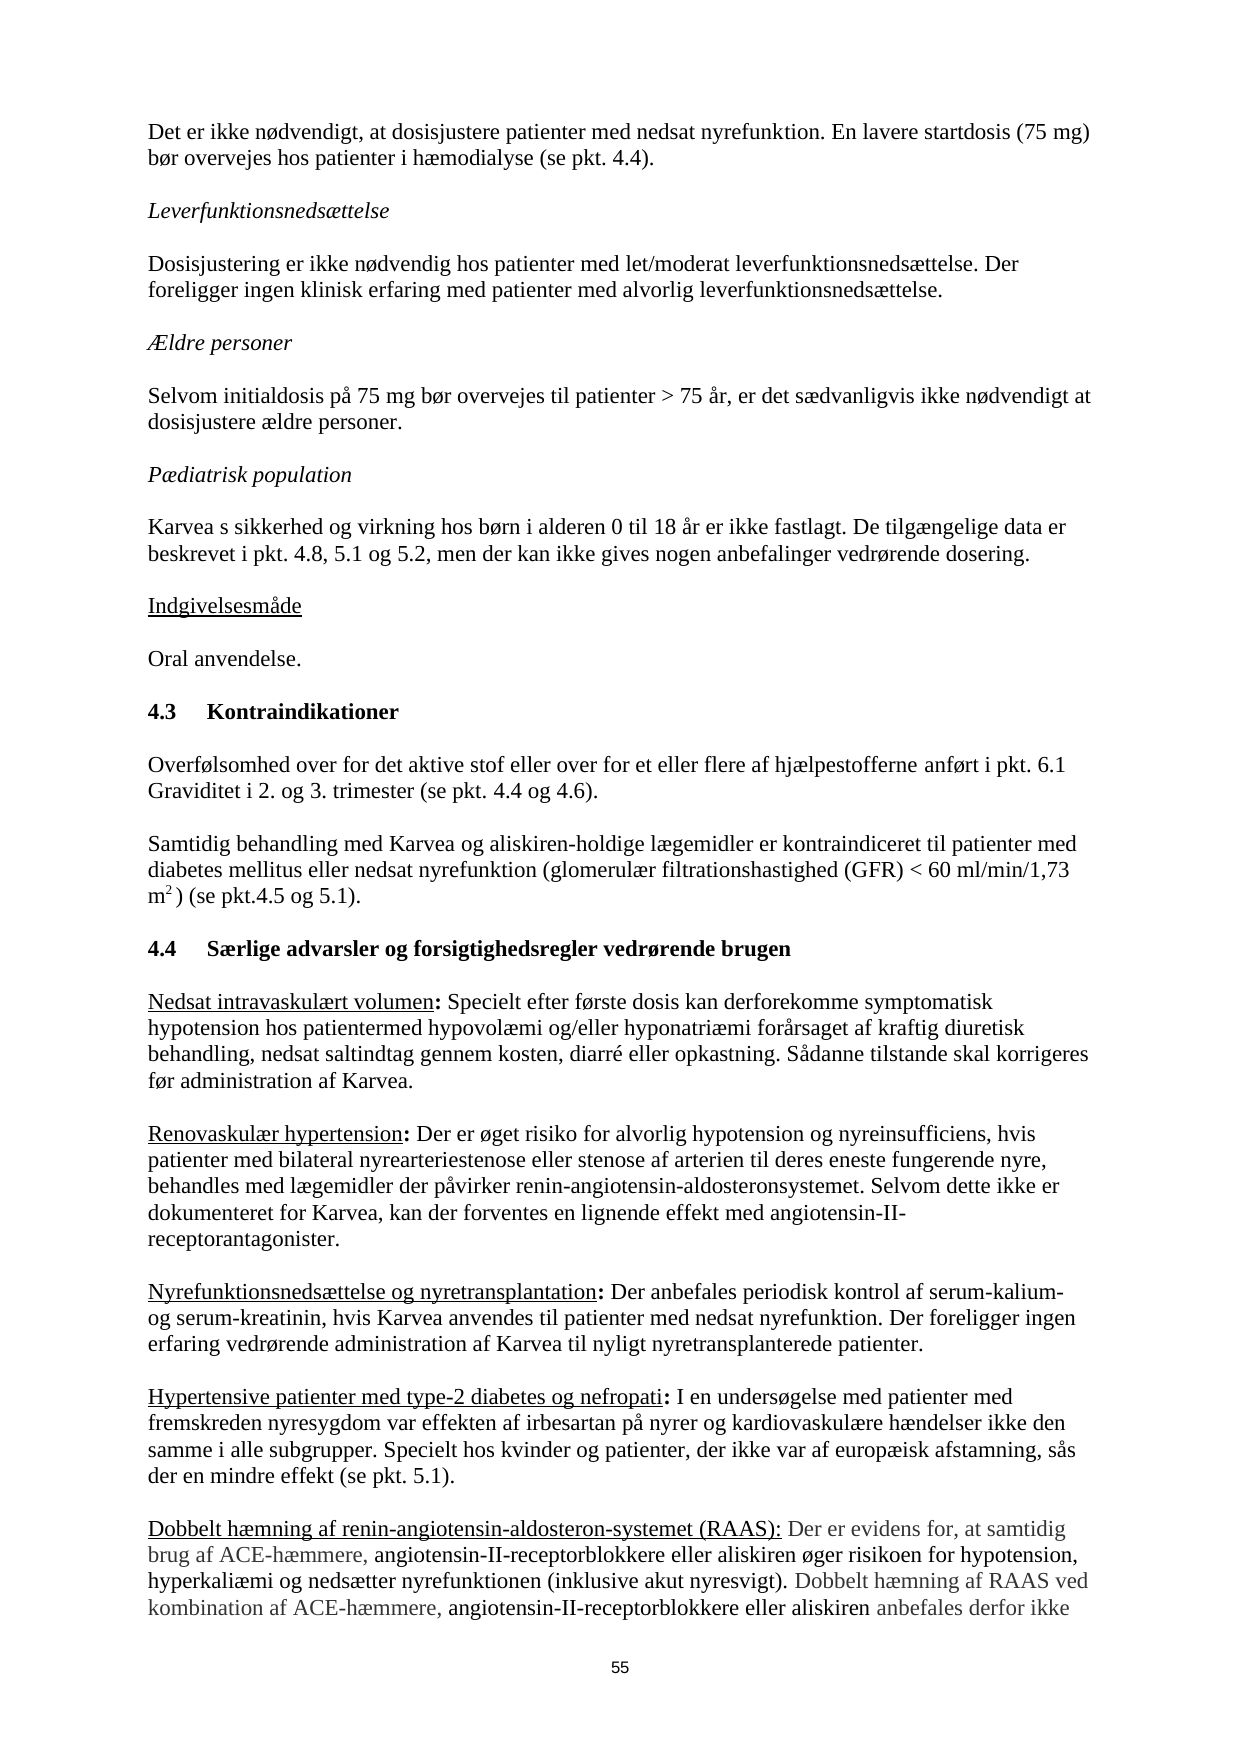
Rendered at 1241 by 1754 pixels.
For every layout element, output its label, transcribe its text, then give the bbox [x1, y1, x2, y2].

text Det er ikke nødvendigt, at dosisjustere patienter med nedsat nyrefunktion. En lavere startdosis (75 mg) bør overvejes hos patienter i hæmodialyse (se pkt. 4.4). [148, 118, 1093, 171]
subtitle 4.3 Kontraindikationer [148, 698, 1093, 724]
text Renovaskulær hypertension: Der er øget risiko for alvorlig hypotension og nyreinsufficiens, hvis patienter med bilateral nyrearteriestenose eller stenose af arterien til deres eneste fungerende nyre, behandles med lægemidler der påvirker renin-angiotensin-aldosteronsystemet. Selvom dette ikke er dokumenteret for Karvea, kan der forventes en lignende effekt med angiotensin-II-receptorantagonister. [148, 1119, 1093, 1251]
text Indgivelsesmåde [148, 592, 1093, 619]
text Dosisjustering er ikke nødvendig hos patienter med let/moderat leverfunktionsnedsættelse. Der foreligger ingen klinisk erfaring med patienter med alvorlig leverfunktionsnedsættelse. [148, 250, 1093, 303]
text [148, 1515, 1093, 1620]
text Karvea s sikkerhed og virkning hos børn i alderen 0 til 18 år er ikke fastlagt. De tilgængelige data er beskrevet i pkt. 4.8, 5.1 og 5.2, men der kan ikke gives nogen anbefalinger vedrørende dosering. [148, 513, 1093, 566]
text Oral anvendelse. [148, 645, 1093, 672]
text Ældre personer [148, 329, 1093, 355]
text Nedsat intravaskulært volumen: Specielt efter første dosis kan derforekomme symptomatisk hypotension hos patientermed hypovolæmi og/eller hyponatriæmi forårsaget af kraftig diuretisk behandling, nedsat saltindtag gennem kosten, diarré eller opkastning. Sådanne tilstande skal korrigeres før administration af Karvea. [148, 988, 1093, 1093]
text Nyrefunktionsnedsættelse og nyretransplantation: Der anbefales periodisk kontrol af serum-kalium- og serum-kreatinin, hvis Karvea anvendes til patienter med nedsat nyrefunktion. Der foreligger ingen erfaring vedrørende administration af Karvea til nyligt nyretransplanterede patienter. [148, 1278, 1093, 1357]
text Hypertensive patienter med type-2 diabetes og nefropati: I en undersøgelse med patienter med fremskreden nyresygdom var effekten af irbesartan på nyrer og kardiovaskulære hændelser ikke den samme i alle subgrupper. Specielt hos kvinder og patienter, der ikke var af europæisk afstamning, sås der en mindre effekt (se pkt. 5.1). [148, 1383, 1093, 1488]
text Graviditet i 2. og 3. trimester (se pkt. 4.4 og 4.6). [148, 777, 1093, 803]
text Overfølsomhed over for det aktive stof eller over for et eller flere af hjælpestofferne anført i pkt. 6.1 [148, 751, 1093, 777]
text Pædiatrisk population [148, 461, 1093, 487]
text Selvom initialdosis på 75 mg bør overvejes til patienter > 75 år, er det sædvanligvis ikke nødvendigt at dosisjustere ældre personer. [148, 382, 1093, 434]
subtitle 4.4 Særlige advarsler og forsigtighedsregler vedrørende brugen [148, 935, 1093, 961]
text Samtidig behandling med Karvea og aliskiren-holdige lægemidler er kontraindiceret til patienter med diabetes mellitus eller nedsat nyrefunktion (glomerulær filtrationshastighed (GFR) < 60 ml/min/1,73 m2 ) (se pkt.4.5 og 5.1). [148, 830, 1093, 909]
text Leverfunktionsnedsættelse [148, 197, 1093, 223]
